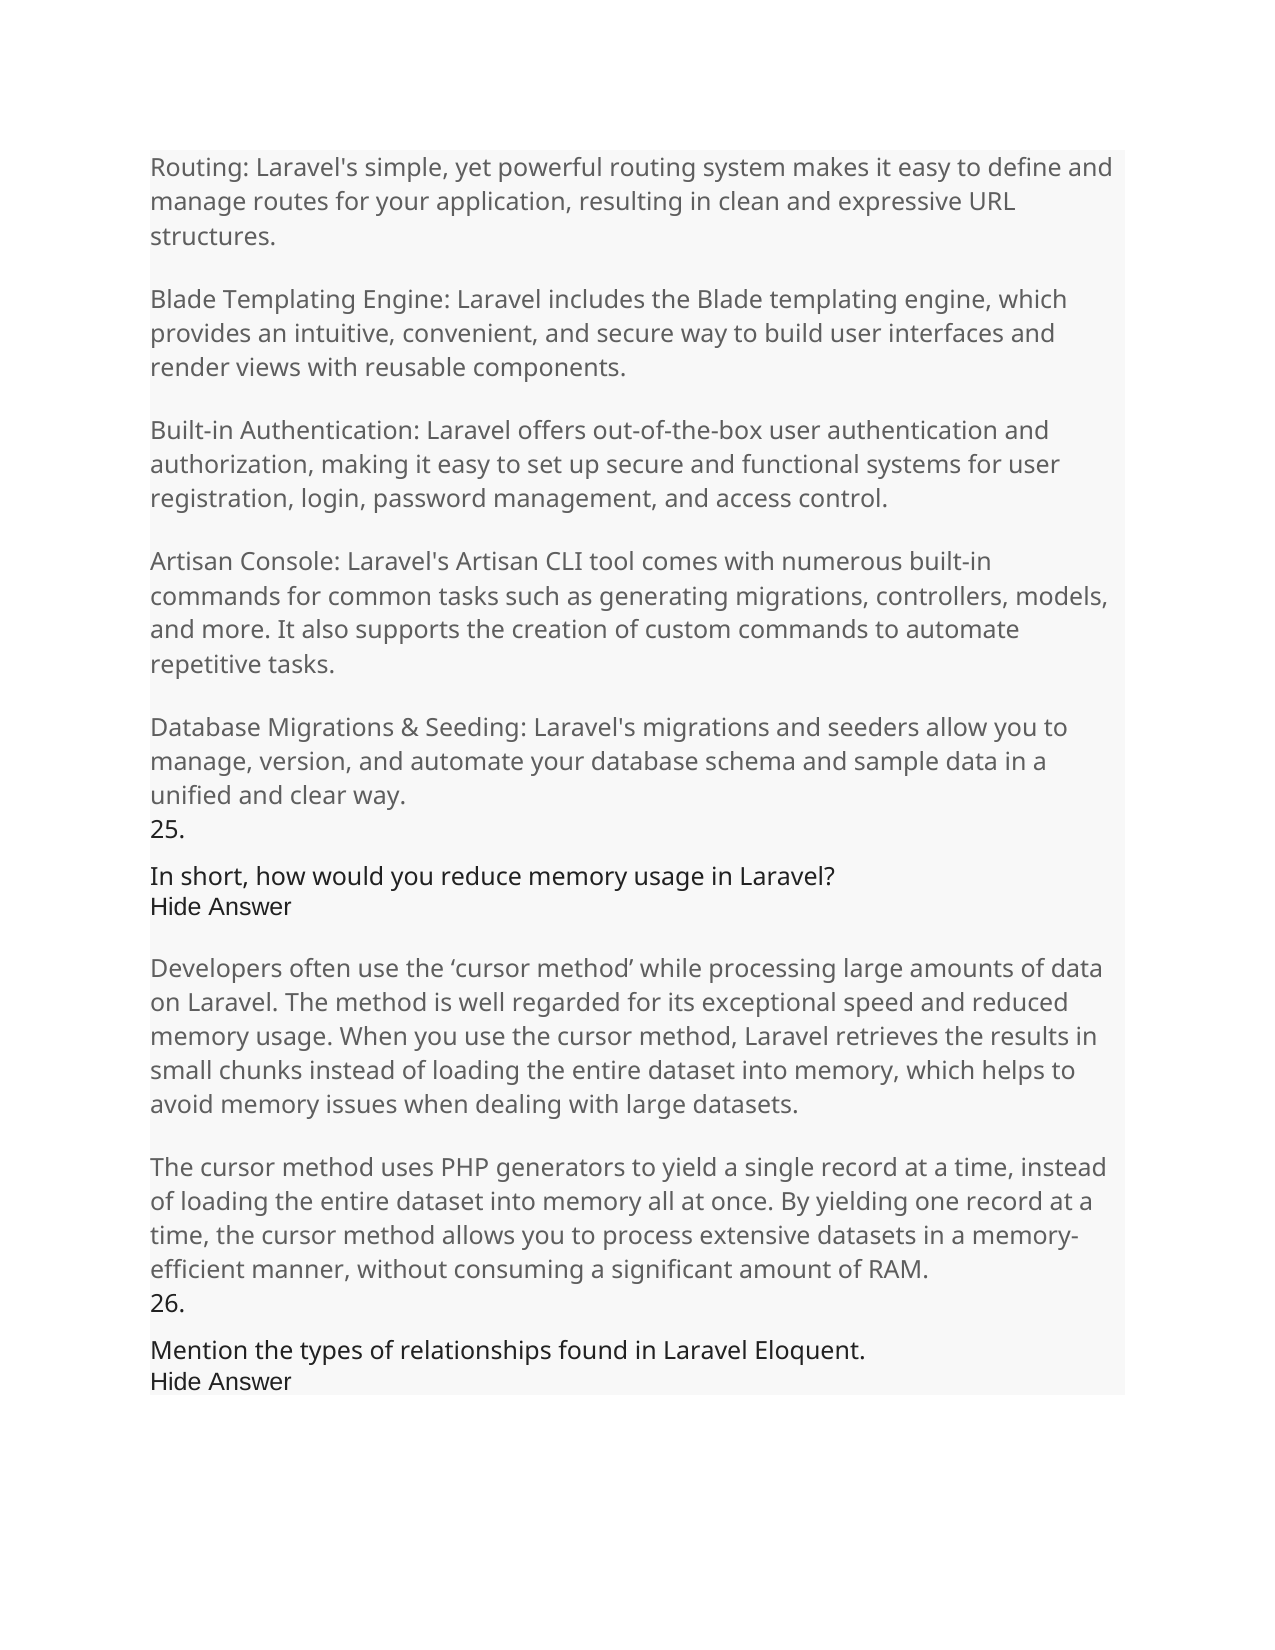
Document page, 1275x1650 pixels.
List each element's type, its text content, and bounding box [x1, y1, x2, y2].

text In short, how would you reduce memory usage in Laravel? [150, 858, 1125, 892]
text Blade Templating Engine: Laravel includes the Blade templating engine, which provides an intuitive, convenient, and secure way to build user interfaces and render views with reusable components. [150, 281, 1125, 383]
text Hide Answer [150, 892, 1125, 921]
text Artisan Console: Laravel's Artisan CLI tool comes with numerous built-in commands for common tasks such as generating migrations, controllers, models, and more. It also supports the creation of custom commands to automate repetitive tasks. [150, 544, 1125, 680]
text Mention the types of relationships found in Laravel Eloquent. [150, 1332, 1125, 1367]
text Built-in Authentication: Laravel offers out-of-the-box user authentication and authorization, making it easy to set up secure and functional systems for user registration, login, password management, and access control. [150, 413, 1125, 515]
text 25. [150, 812, 1125, 846]
text 26. [150, 1286, 1125, 1320]
text Routing: Laravel's simple, yet powerful routing system makes it easy to define and manage routes for your application, resulting in clean and expressive URL structures. [150, 150, 1125, 252]
text Database Migrations & Seeding: Laravel's migrations and seeders allow you to manage, version, and automate your database schema and sample data in a unified and clear way. [150, 709, 1125, 812]
text The cursor method uses PHP generators to yield a single record at a time, instead of loading the entire dataset into memory all at once. By yielding one record at a time, the cursor method allows you to process extensive datasets in a memory-efficient manner, without consuming a significant amount of RAM. [150, 1150, 1125, 1286]
text Developers often use the ‘cursor method’ while processing large amounts of data on Laravel. The method is well regarded for its exceptional speed and reduced memory usage. When you use the cursor method, Laravel retrieves the results in small chunks instead of loading the entire dataset into memory, which helps to avoid memory issues when dealing with large datasets. [150, 950, 1125, 1121]
text Hide Answer [150, 1367, 1125, 1395]
